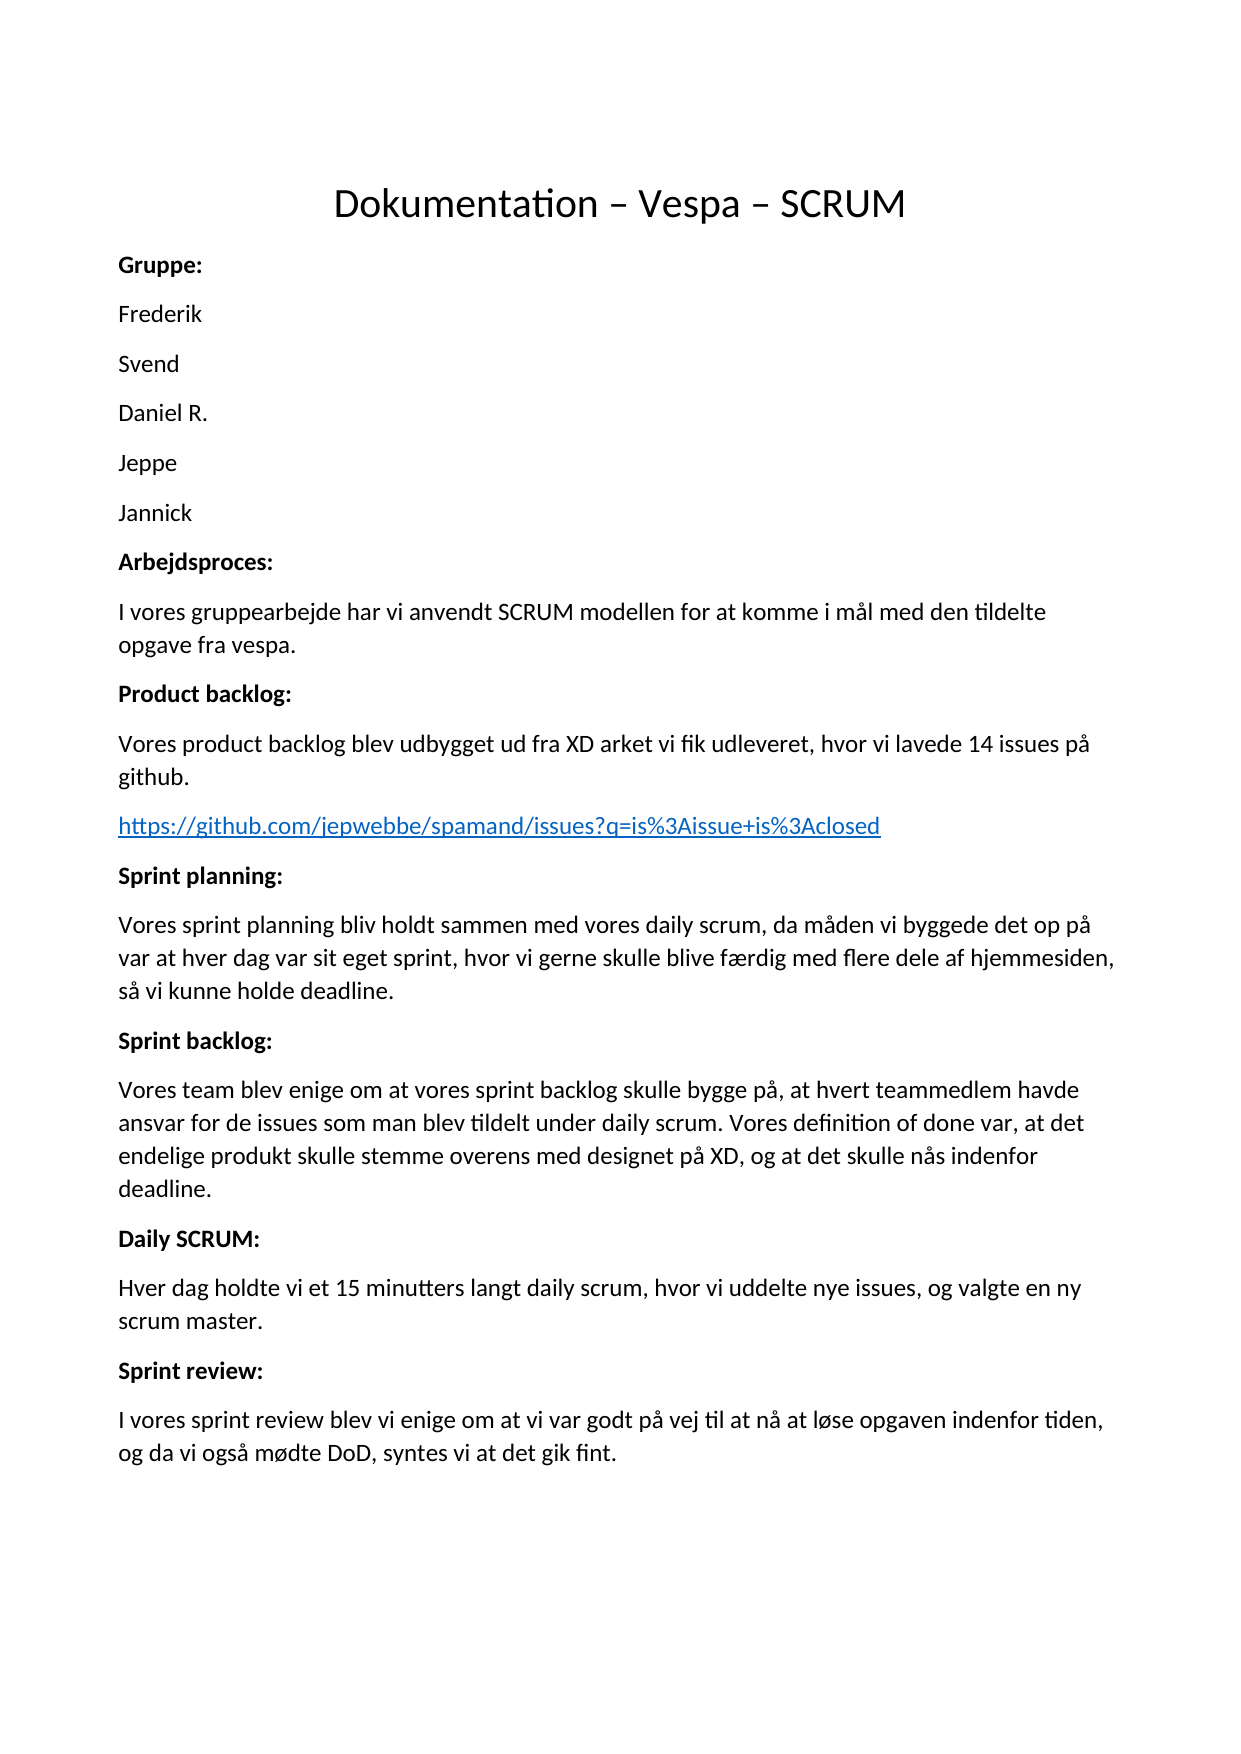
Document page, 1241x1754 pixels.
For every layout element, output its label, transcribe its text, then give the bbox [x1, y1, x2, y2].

text Product backlog: [118, 678, 1122, 709]
text Svend [118, 348, 1122, 378]
text Daniel R. [118, 397, 1122, 428]
text https://github.com/jepwebbe/spamand/issues?q=is%3Aissue+is%3Aclosed [118, 810, 1122, 841]
text Vores team blev enige om at vores sprint backlog skulle bygge på, at hvert teammedlem havde ansvar for de issues som man blev tildelt under daily scrum. Vores definition of done var, at det endelige produkt skulle stemme overens med designet på XD, og at det skulle nås indenfor deadline. [118, 1074, 1122, 1204]
text Hver dag holdte vi et 15 minutters langt daily scrum, hvor vi uddelte nye issues, og valgte en ny scrum master. [118, 1272, 1122, 1336]
text Sprint backlog: [118, 1025, 1122, 1056]
text Arbejdsproces: [118, 546, 1122, 577]
text Jannick [118, 497, 1122, 527]
text Gruppe: [118, 249, 1122, 279]
text Dokumentation – Vespa – SCRUM [118, 177, 1122, 228]
text I vores gruppearbejde har vi anvendt SCRUM modellen for at komme i mål med den tildelte opgave fra vespa. [118, 596, 1122, 659]
text Sprint planning: [118, 860, 1122, 891]
text I vores sprint review blev vi enige om at vi var godt på vej til at nå at løse opgaven indenfor tiden, og da vi også mødte DoD, syntes vi at det gik fint. [118, 1404, 1122, 1468]
text Daily SCRUM: [118, 1223, 1122, 1253]
text Vores product backlog blev udbygget ud fra XD arket vi fik udleveret, hvor vi lavede 14 issues på github. [118, 728, 1122, 791]
text Sprint review: [118, 1355, 1122, 1386]
text Vores sprint planning bliv holdt sammen med vores daily scrum, da måden vi byggede det op på var at hver dag var sit eget sprint, hvor vi gerne skulle blive færdig med flere dele af hjemmesiden, så vi kunne holde deadline. [118, 909, 1122, 1006]
text Frederik [118, 298, 1122, 329]
text Jeppe [118, 447, 1122, 478]
